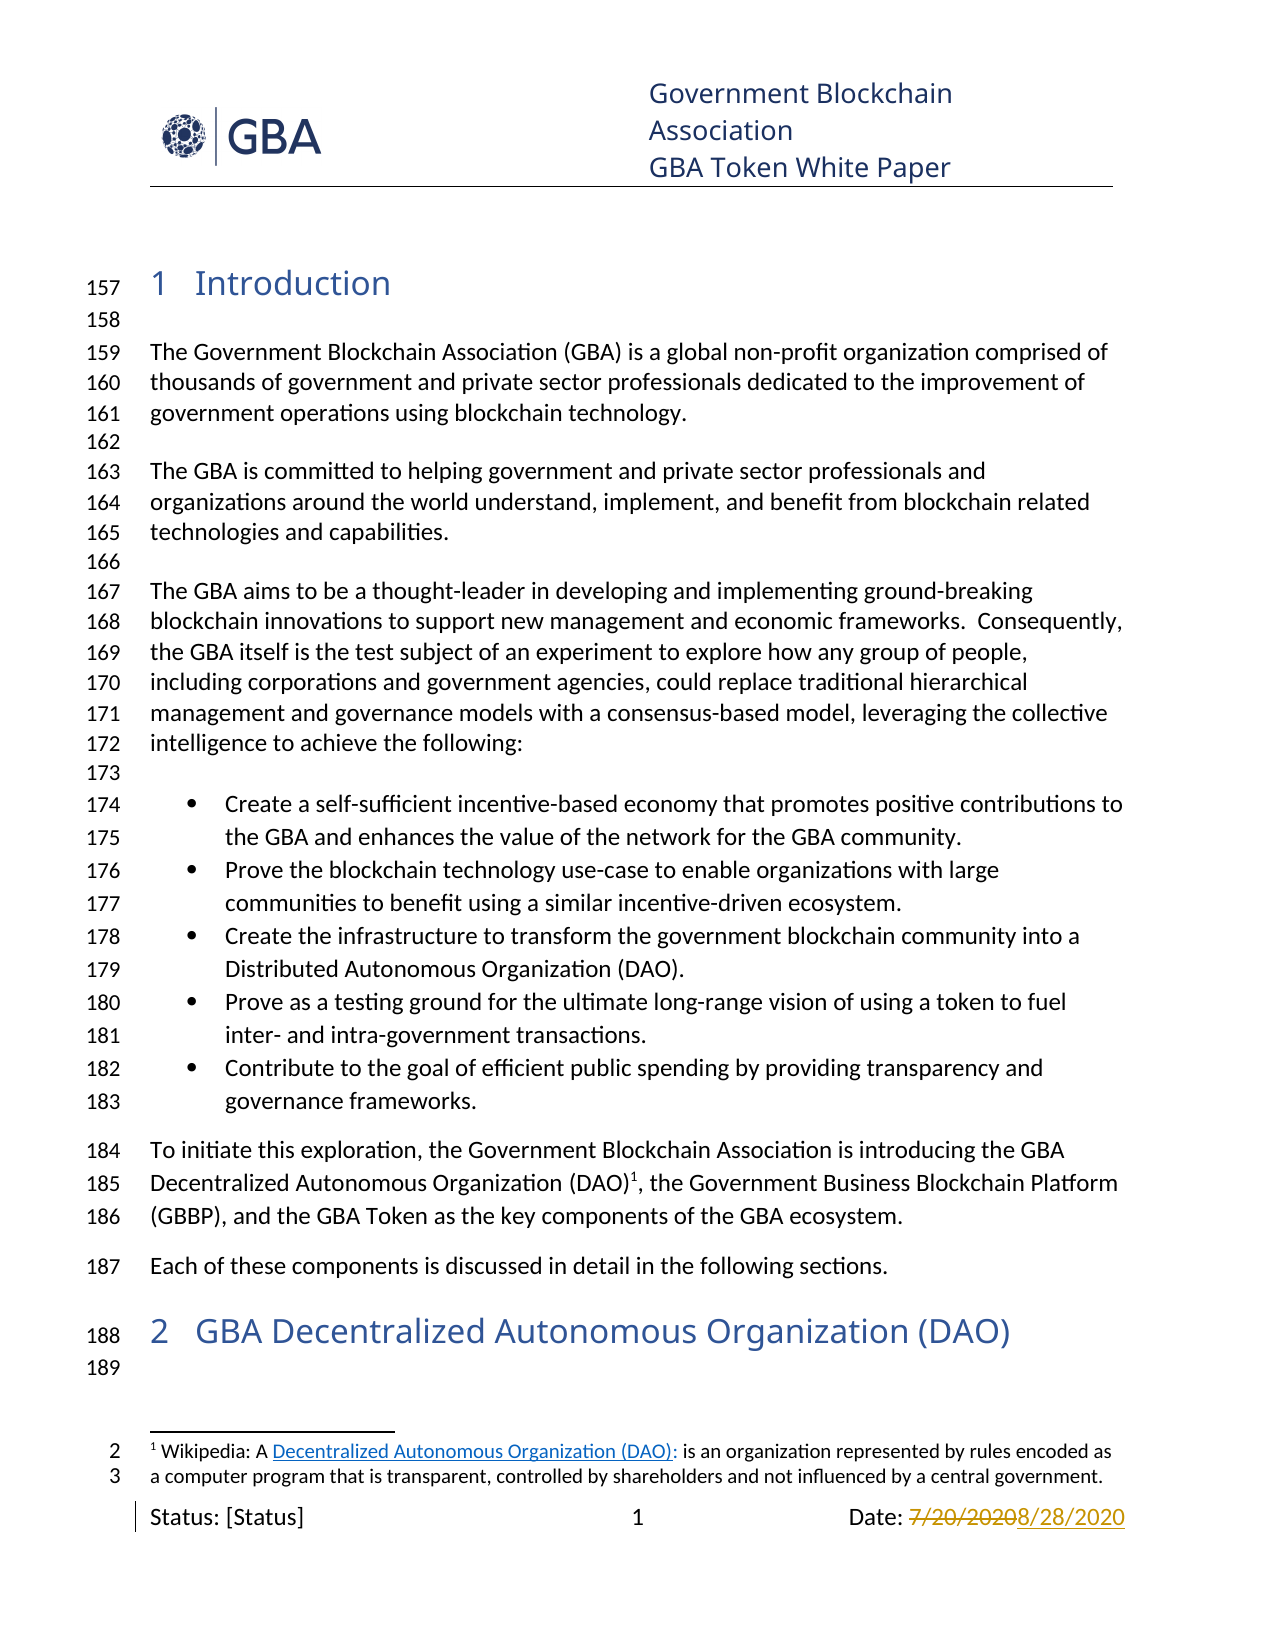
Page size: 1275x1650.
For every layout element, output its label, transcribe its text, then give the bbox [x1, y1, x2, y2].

text The GBA aims to be a thought-leader in developing and implementing ground-breaking blockchain innovations to support new management and economic frameworks. Consequently, the GBA itself is the test subject of an experiment to explore how any group of people, including corporations and government agencies, could replace traditional hierarchical management and governance models with a consensus-based model, leveraging the collective intelligence to achieve the following: [150, 575, 1125, 758]
list Prove the blockchain technology use-case to enable organizations with large communities to benefit using a similar incentive-driven ecosystem. [187, 854, 1125, 918]
picture [161, 107, 322, 166]
list Create a self-sufficient incentive-based economy that promotes positive contributions to the GBA and enhances the value of the network for the GBA community. [187, 788, 1125, 852]
list Prove as a testing ground for the ultimate long-range vision of using a token to fuel inter- and intra-government transactions. [187, 986, 1125, 1049]
text The GBA is committed to helping government and private sector professionals and organizations around the world understand, implement, and benefit from blockchain related technologies and capabilities. [150, 455, 1125, 547]
list Create the infrastructure to transform the government blockchain community into a Distributed Autonomous Organization (DAO). [187, 920, 1125, 984]
text To initiate this exploration, the Government Blockchain Association is introducing the GBA Decentralized Autonomous Organization (DAO), the Government Business Blockchain Platform (GBBP), and the GBA Token as the key components of the GBA ecosystem. [150, 1134, 1125, 1231]
text The Government Blockchain Association (GBA) is a global non-profit organization comprised of thousands of government and private sector professionals dedicated to the improvement of government operations using blockchain technology. [150, 336, 1125, 427]
text Each of these components is discussed in detail in the following sections. [150, 1250, 1125, 1280]
subtitle GBA Decentralized Autonomous Organization (DAO) [150, 1308, 1125, 1353]
list Contribute to the goal of efficient public spending by providing transparency and governance frameworks. [187, 1052, 1125, 1115]
subtitle Introduction [150, 260, 1125, 305]
